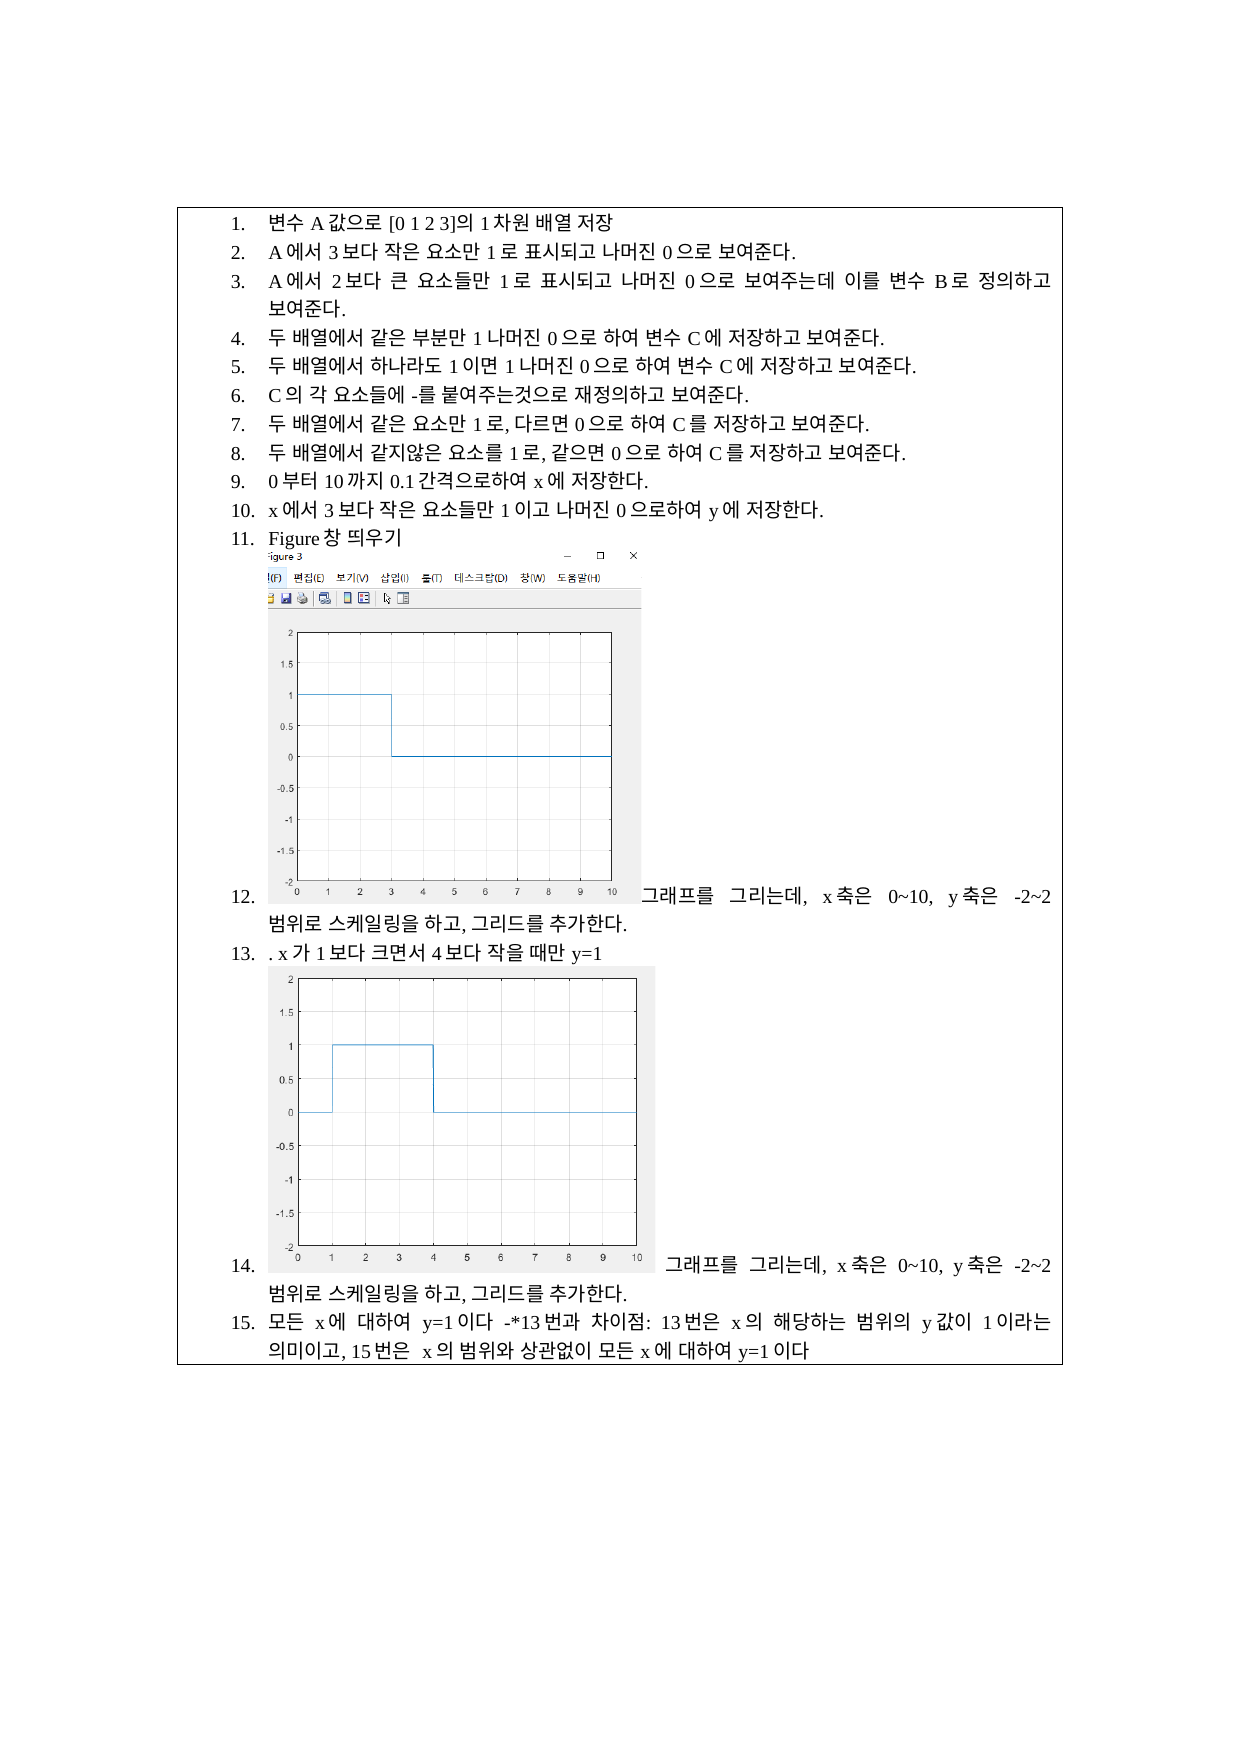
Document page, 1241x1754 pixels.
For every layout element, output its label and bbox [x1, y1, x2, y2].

picture [268, 551, 642, 904]
picture [268, 966, 656, 1273]
table_cell [178, 208, 1062, 1364]
